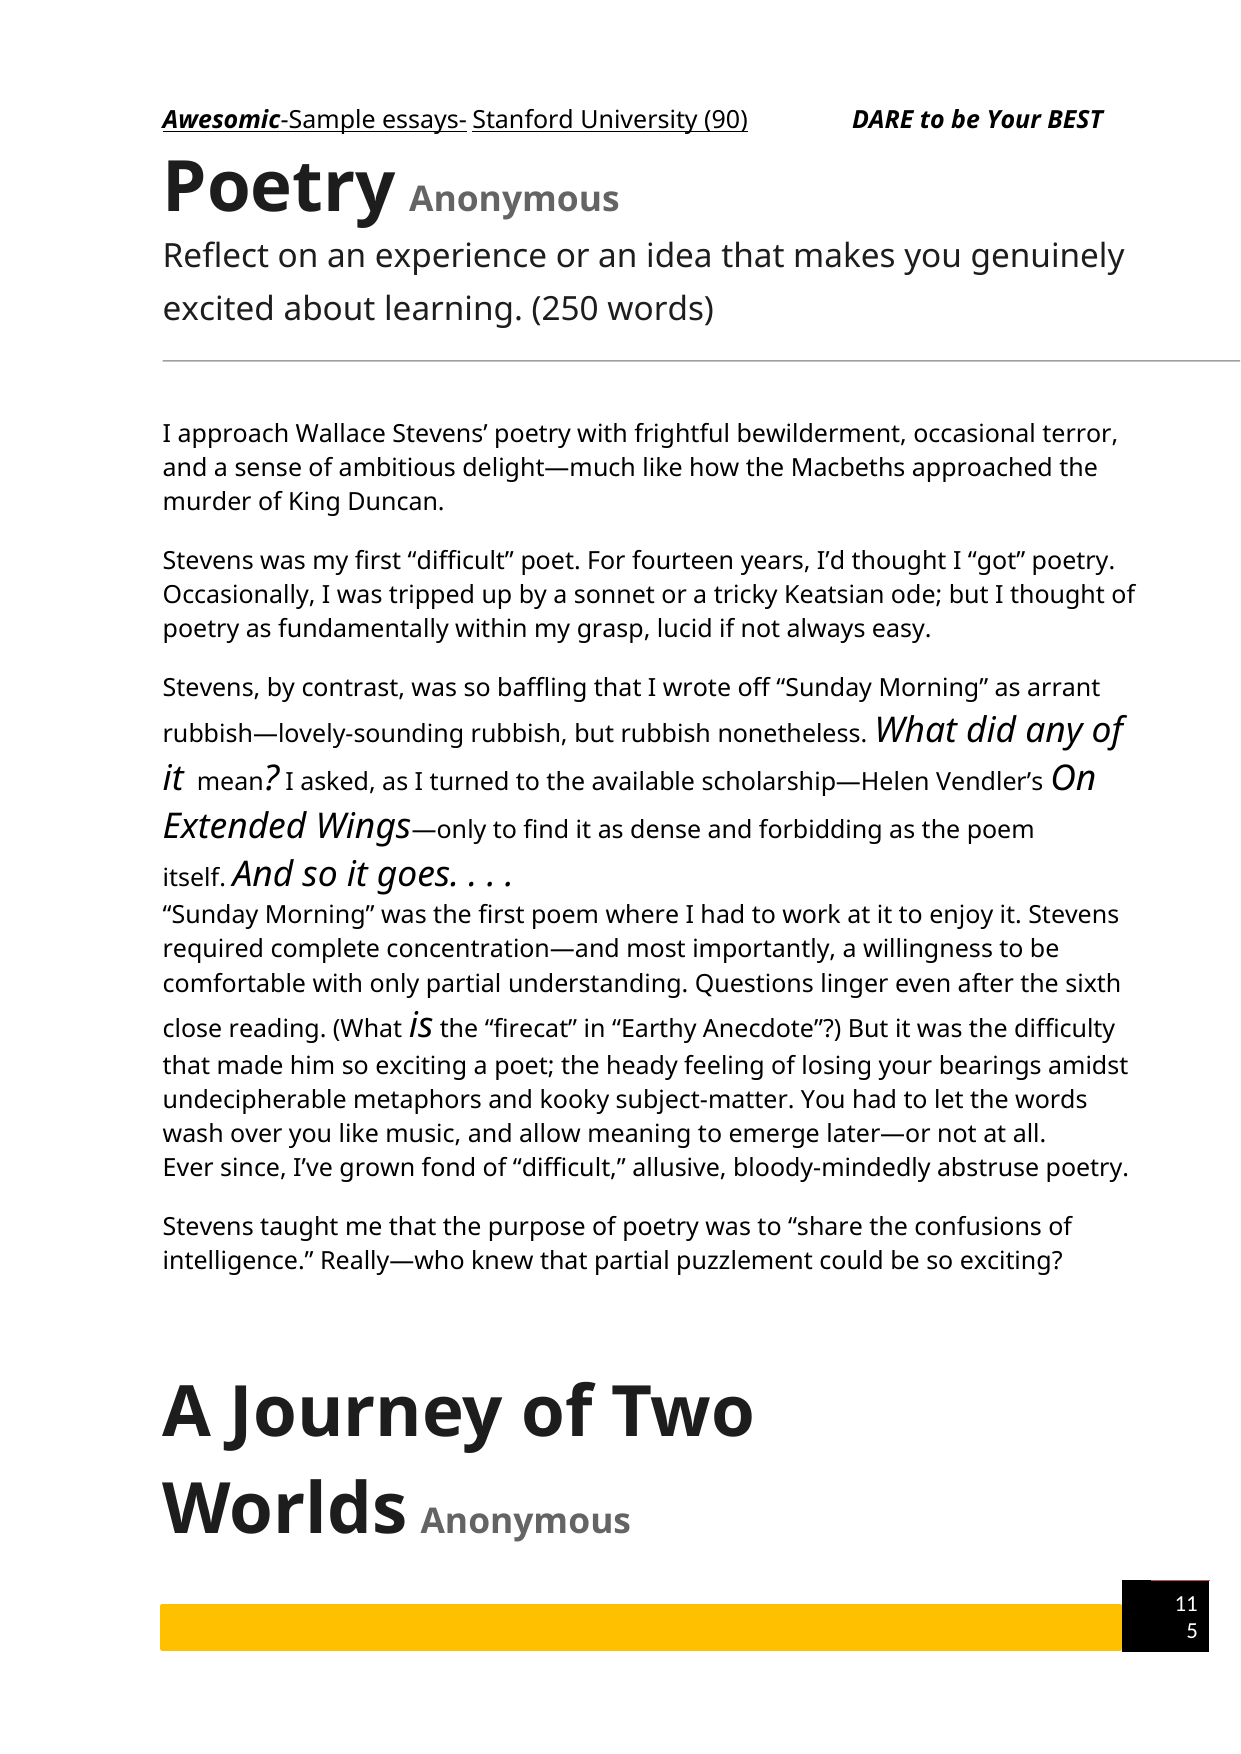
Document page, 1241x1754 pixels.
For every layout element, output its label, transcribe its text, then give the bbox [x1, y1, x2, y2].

text Ever since, I’ve grown fond of “difficult,” allusive, bloody-mindedly abstruse poetry. [162, 1150, 1137, 1184]
text Stevens taught me that the purpose of poetry was to “share the confusions of intelligence.” Really—who knew that partial puzzlement could be so exciting? [162, 1209, 1137, 1277]
text Stevens, by contrast, was so baffling that I wrote off “Sunday Morning” as arrant rubbish—lovely-sounding rubbish, but rubbish nonetheless. What did any of it mean? I asked, as I turned to the available scholarship—Helen Vendler’s On Extended Wings—only to find it as dense and forbidding as the poem itself. And so it goes. . . . [162, 670, 1137, 897]
text I approach Wallace Stevens’ poetry with frightful bewilderment, occasional terror, and a sense of ambitious delight—much like how the Macbeths approached the murder of King Duncan. [162, 416, 1137, 518]
subtitle Poetry Anonymous [162, 136, 1137, 232]
subtitle Reflect on an experience or an idea that makes you genuinely excited about learning. (250 words) [162, 232, 1137, 330]
subtitle A Journey of Two Worlds Anonymous [162, 1361, 1137, 1554]
text Stevens was my first “difficult” poet. For fourteen years, I’d thought I “got” poetry. Occasionally, I was tripped up by a sonnet or a tricky Keatsian ode; but I thought of poetry as fundamentally within my grasp, lucid if not always easy. [162, 543, 1137, 645]
text “Sunday Morning” was the first poem where I had to work at it to enjoy it. Stevens required complete concentration—and most importantly, a willingness to be comfortable with only partial understanding. Questions linger even after the sixth close reading. (What is the “firecat” in “Earthy Anecdote”?) But it was the difficulty that made him so exciting a poet; the heady feeling of losing your bearings amidst undecipherable metaphors and kooky subject-matter. You had to let the words wash over you like music, and allow meaning to emerge later—or not at all. [162, 897, 1137, 1150]
